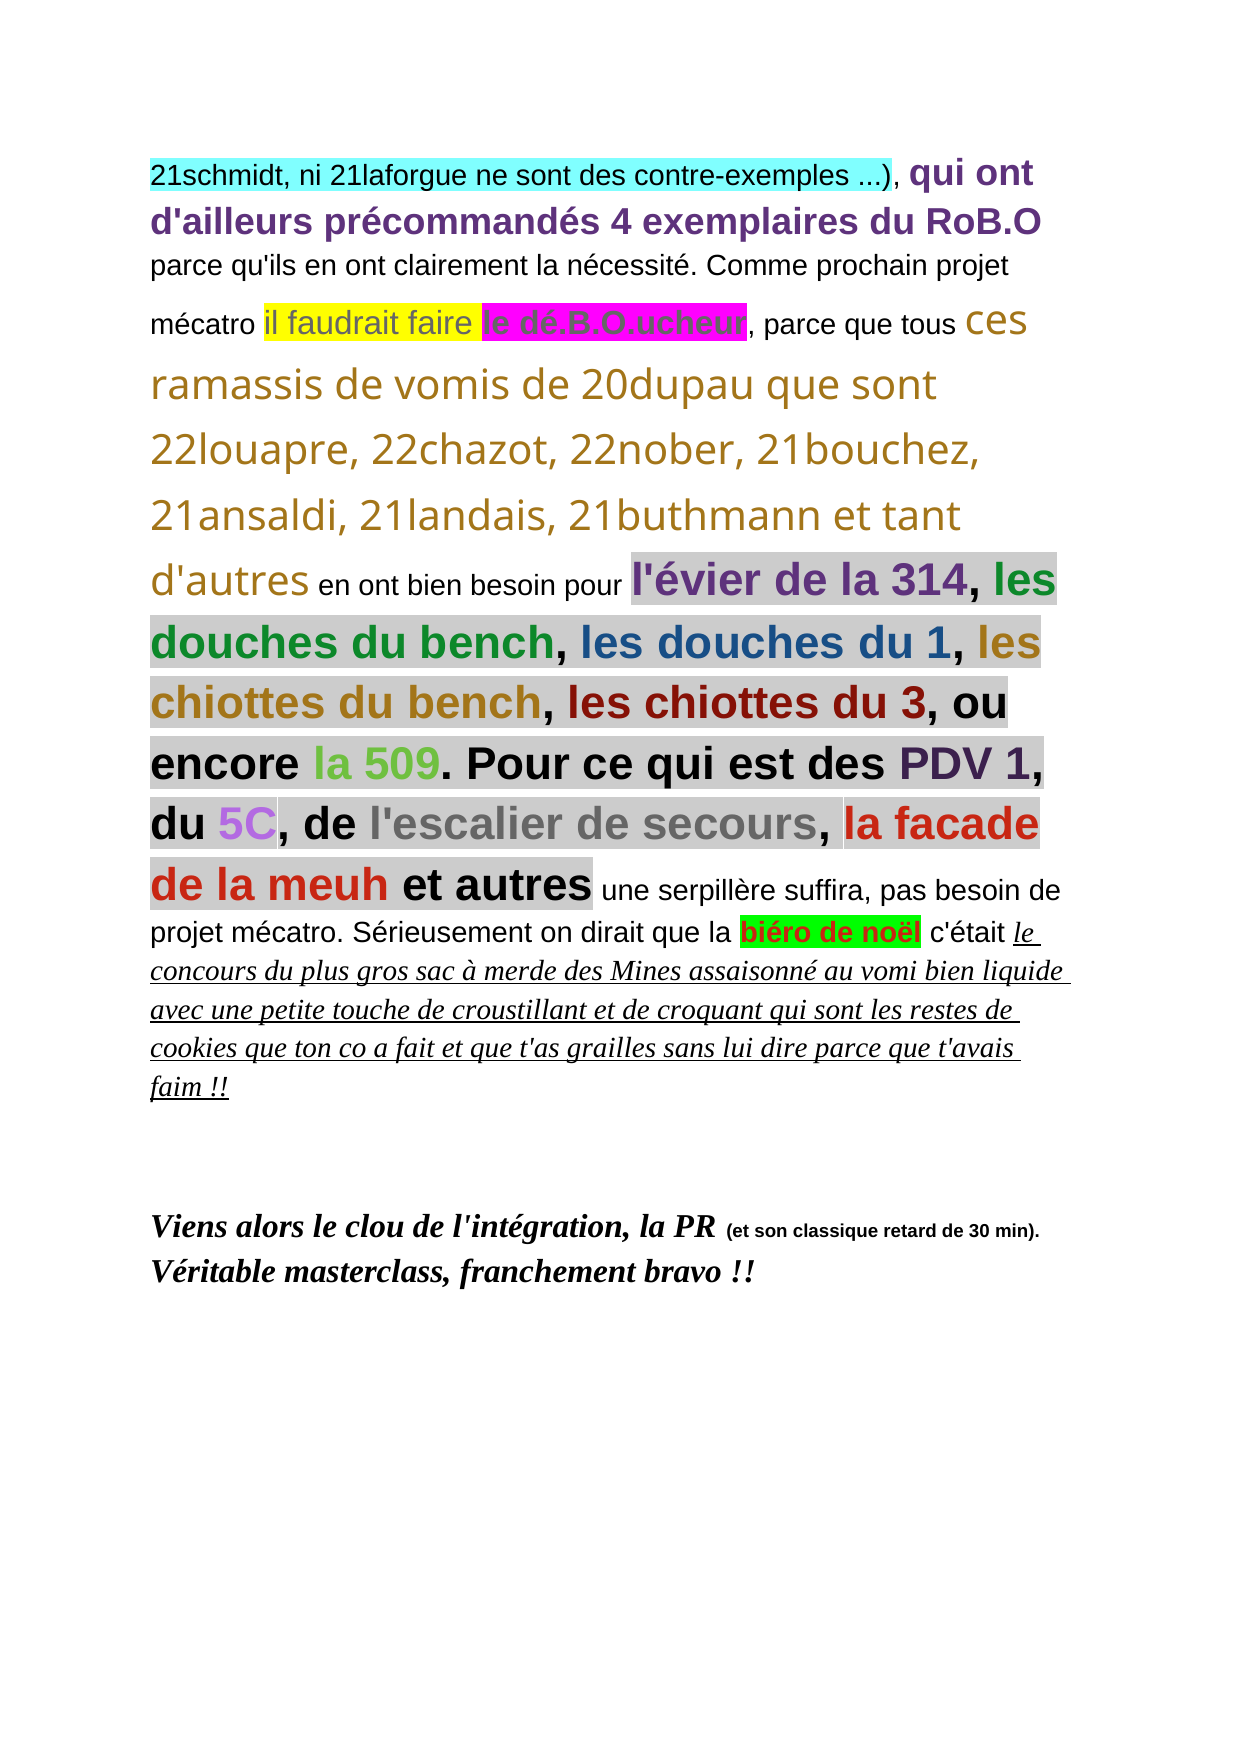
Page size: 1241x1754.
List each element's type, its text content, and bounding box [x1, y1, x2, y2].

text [150, 150, 1090, 1103]
text Viens alors le clou de l'intégration, la PR (et son classique retard de 30 min). Véritable masterclass, franchement bravo !! [150, 1207, 1090, 1289]
